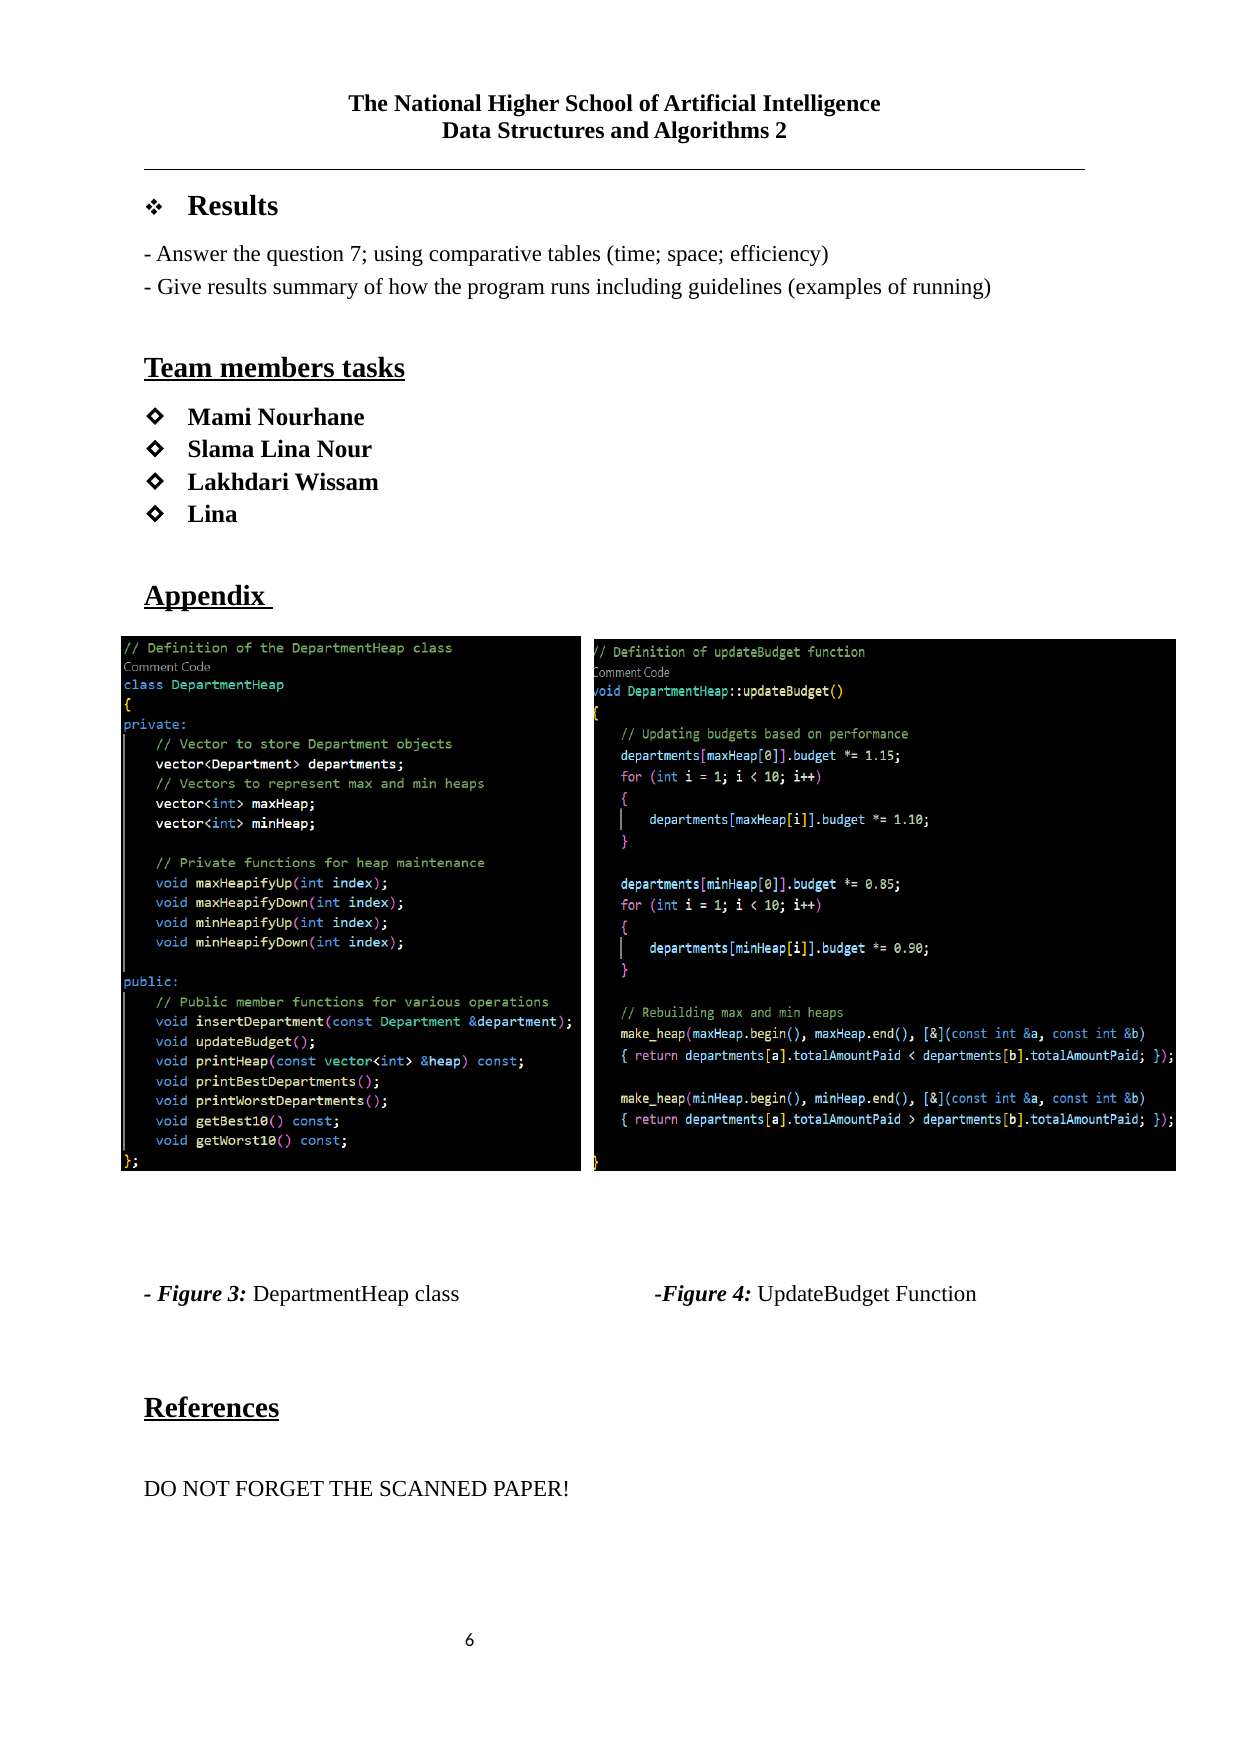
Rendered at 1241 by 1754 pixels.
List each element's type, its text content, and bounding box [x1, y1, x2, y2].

picture [121, 636, 581, 1171]
list DO NOT FORGET THE SCANNED PAPER! [144, 1472, 1085, 1505]
list - Figure 3: DepartmentHeap class -Figure 4: UpdateBudget Function [144, 1277, 1085, 1310]
list Mami Nourhane [144, 400, 1085, 432]
list Results [144, 172, 1085, 237]
list Team members tasks [144, 335, 1085, 400]
list - Give results summary of how the program runs including guidelines (examples of running) [144, 270, 1085, 302]
list Lina [144, 497, 1085, 530]
list Slama Lina Nour [144, 432, 1085, 465]
picture [594, 639, 1176, 1171]
list Appendix [144, 562, 1085, 627]
list References [144, 1375, 1085, 1440]
list - Answer the question 7; using comparative tables (time; space; efficiency) [144, 237, 1085, 270]
list Lakhdari Wissam [144, 465, 1085, 497]
